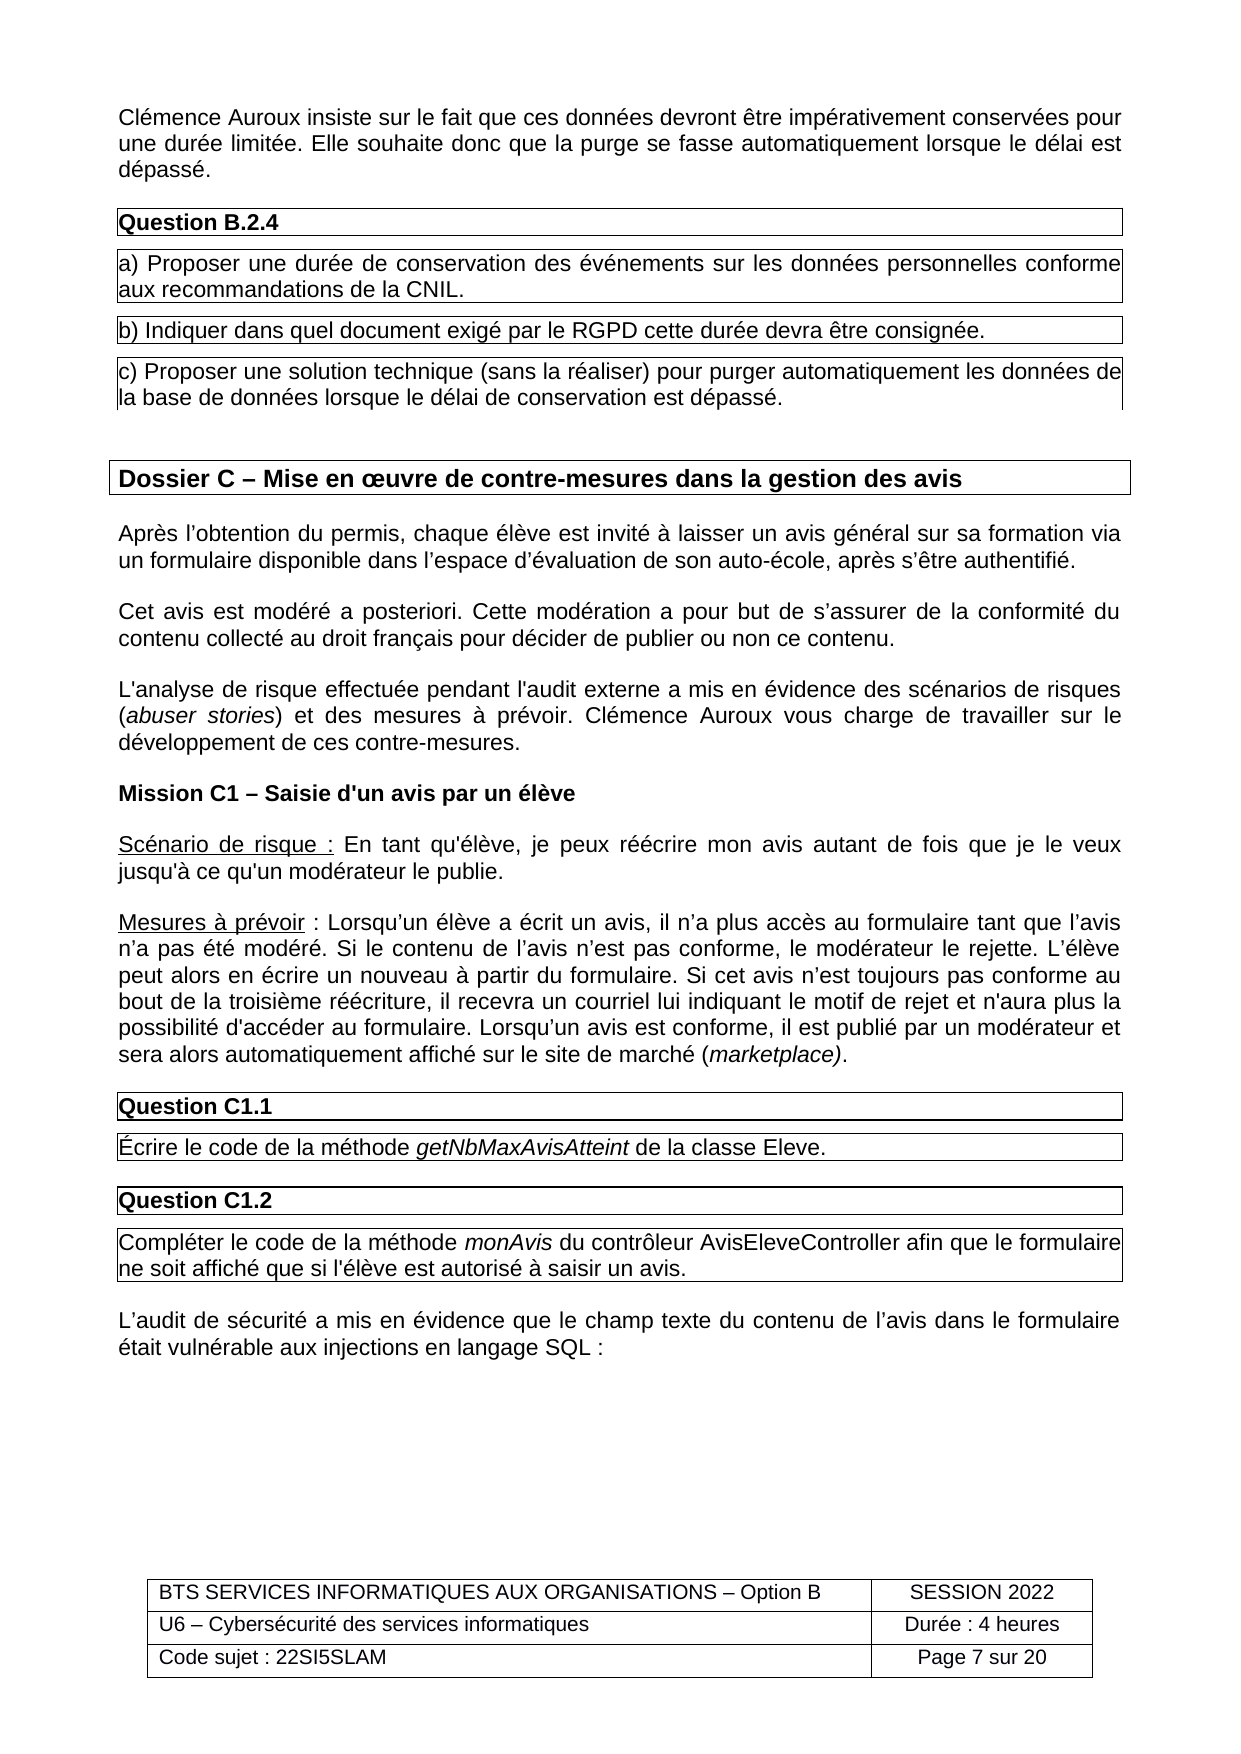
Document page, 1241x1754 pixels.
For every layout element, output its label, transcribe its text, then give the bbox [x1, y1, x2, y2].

text a) Proposer une durée de conservation des événements sur les données personnelles conforme aux recommandations de la CNIL. [118, 250, 1122, 302]
text Clémence Auroux insiste sur le fait que ces données devront être impérativement conservées pour une durée limitée. Elle souhaite donc que la purge se fasse automatiquement lorsque le délai est dépassé. [118, 103, 1122, 182]
text b) Indiquer dans quel document exigé par le RGPD cette durée devra être consignée. [118, 317, 1122, 343]
text Mission C1 – Saisie d'un avis par un élève [118, 780, 1122, 806]
text Question B.2.4 [118, 209, 1122, 235]
text Question C1.1 [118, 1093, 1122, 1119]
text Après l’obtention du permis, chaque élève est invité à laisser un avis général sur sa formation via un formulaire disponible dans l’espace d’évaluation de son auto-école, après s’être authentifié. [118, 520, 1122, 573]
text Écrire le code de la méthode getNbMaxAvisAtteint de la classe Eleve. [118, 1134, 1122, 1160]
text Compléter le code de la méthode monAvis du contrôleur AvisEleveController afin que le formulaire ne soit affiché que si l'élève est autorisé à saisir un avis. [118, 1229, 1122, 1281]
text Cet avis est modéré a posteriori. Cette modération a pour but de s’assurer de la conformité du contenu collecté au droit français pour décider de publier ou non ce contenu. [118, 598, 1122, 651]
text Dossier C – Mise en œuvre de contre-mesures dans la gestion des avis [110, 461, 1130, 494]
text Scénario de risque : En tant qu'élève, je peux réécrire mon avis autant de fois que je le veux jusqu'à ce qu'un modérateur le publie. [118, 831, 1122, 884]
text c) Proposer une solution technique (sans la réaliser) pour purger automatiquement les données de la base de données lorsque le délai de conservation est dépassé. [118, 358, 1122, 410]
text L'analyse de risque effectuée pendant l'audit externe a mis en évidence des scénarios de risques (abuser stories) et des mesures à prévoir. Clémence Auroux vous charge de travailler sur le développement de ces contre-mesures. [118, 676, 1122, 755]
text Mesures à prévoir : Lorsqu’un élève a écrit un avis, il n’a plus accès au formulaire tant que l’avis n’a pas été modéré. Si le contenu de l’avis n’est pas conforme, le modérateur le rejette. L’élève peut alors en écrire un nouveau à partir du formulaire. Si cet avis n’est toujours pas conforme au bout de la troisième réécriture, il recevra un courriel lui indiquant le motif de rejet et n'aura plus la possibilité d'accéder au formulaire. Lorsqu’un avis est conforme, il est publié par un modérateur et sera alors automatiquement affiché sur le site de marché (marketplace). [118, 909, 1122, 1067]
text Question C1.2 [118, 1188, 1122, 1214]
text L’audit de sécurité a mis en évidence que le champ texte du contenu de l’avis dans le formulaire était vulnérable aux injections en langage SQL : [118, 1307, 1122, 1360]
